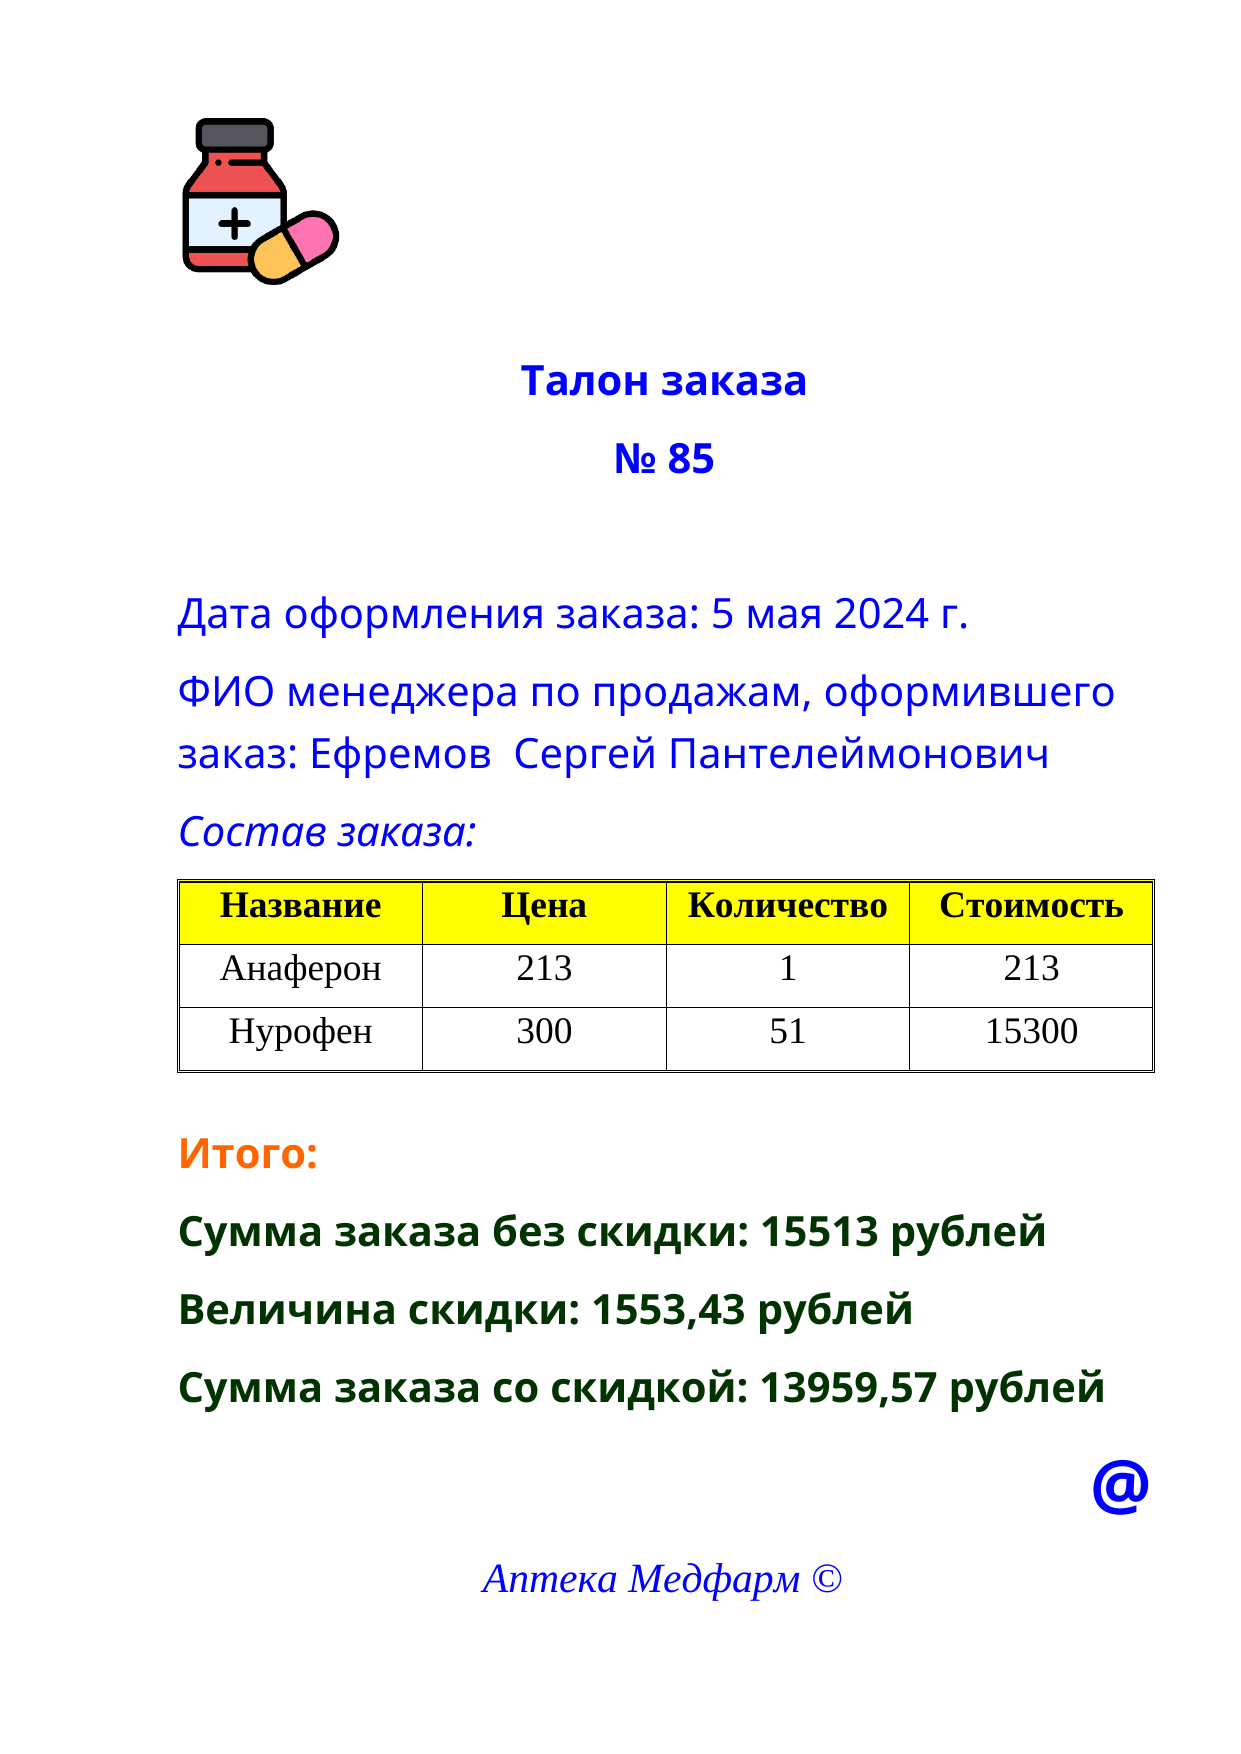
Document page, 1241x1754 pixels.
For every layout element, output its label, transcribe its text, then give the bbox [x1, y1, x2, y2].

text Величина скидки: 1553,43 рублей [177, 1280, 1152, 1337]
table_header Цена [423, 883, 666, 944]
text Сумма заказа со скидкой: 13959,57 рублей [177, 1358, 1152, 1414]
text Итого: [177, 1124, 1152, 1181]
text Дата оформления заказа: 5 мая 2024 г. [177, 584, 1152, 641]
text @ [177, 1436, 1152, 1529]
text Аптека Медфарм ©️ [177, 1553, 1152, 1601]
table_cell 213 [910, 945, 1152, 1007]
table_cell 213 [423, 945, 666, 1007]
text Состав заказа: [177, 801, 1152, 858]
table_header Стоимость [910, 883, 1152, 944]
text Талон заказа [177, 351, 1152, 407]
text ФИО менеджера по продажам, оформившего заказ: Ефремов Сергей Пантелеймонович [177, 662, 1152, 780]
table_cell 1 [667, 945, 909, 1007]
table_header Количество [667, 883, 909, 944]
text Сумма заказа без скидки: 15513 рублей [177, 1202, 1152, 1259]
table_cell Анаферон [180, 945, 422, 1007]
table_header Название [180, 883, 422, 944]
table_cell Нурофен [180, 1008, 422, 1070]
text № 85 [177, 428, 1152, 485]
table_cell 51 [667, 1008, 909, 1070]
picture [177, 118, 344, 285]
table_cell 15300 [910, 1008, 1152, 1070]
table_cell 300 [423, 1008, 666, 1070]
